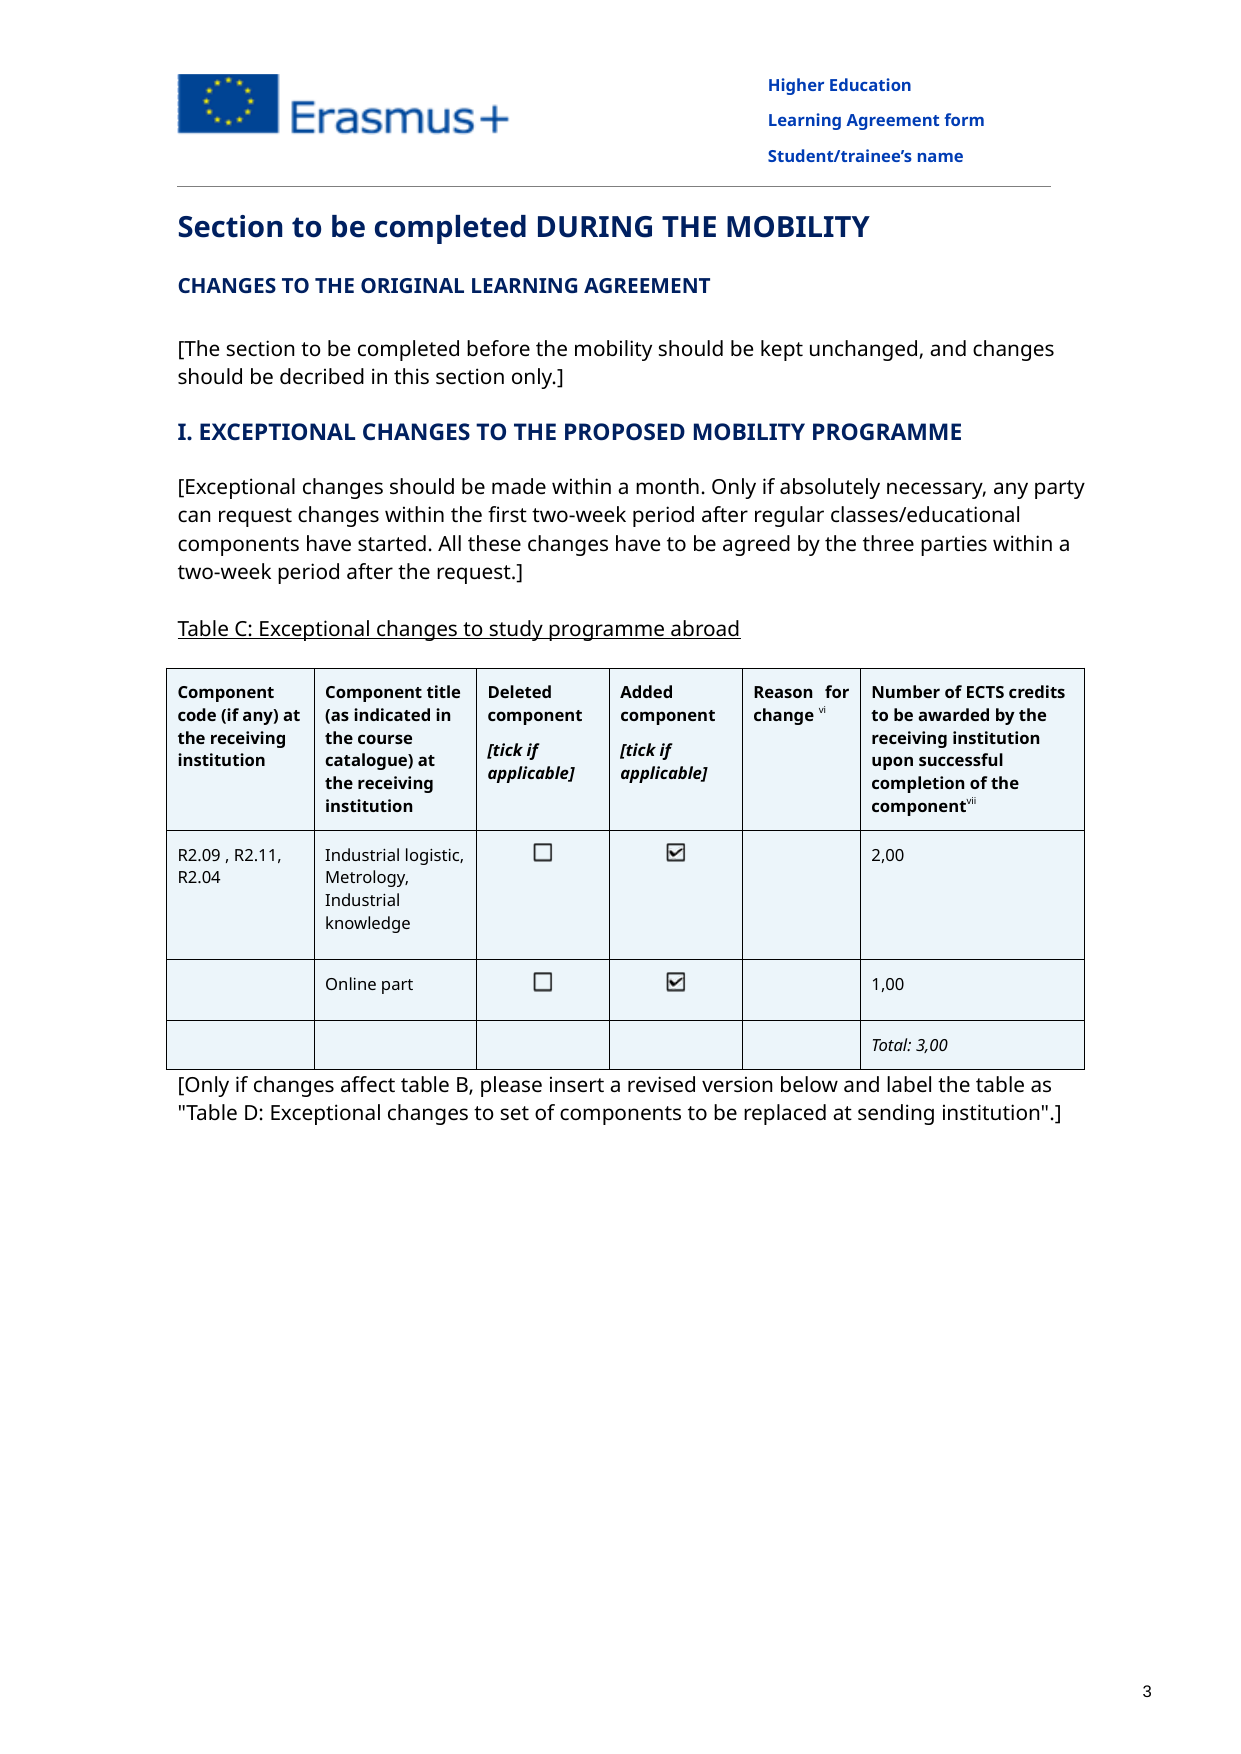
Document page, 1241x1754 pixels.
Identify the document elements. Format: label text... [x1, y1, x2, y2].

table_cell [167, 960, 314, 1020]
table_cell Industrial logistic, Metrology, Industrial knowledge [315, 831, 476, 959]
table_cell 2,00 [861, 831, 1084, 959]
picture [533, 843, 553, 862]
table_header Component code (if any) at the receiving institution [167, 669, 314, 830]
table_cell [477, 831, 609, 959]
table_cell [610, 831, 742, 959]
table_cell Online part [315, 960, 476, 1020]
picture [666, 972, 686, 992]
table_cell [743, 1021, 860, 1069]
text CHANGES TO THE ORIGINAL LEARNING AGREEMENT [The section to be completed before the mobility should be kept unchanged, and changes should be decribed in this section only.] [177, 271, 1092, 391]
table_header Added component [tick if applicable] [610, 669, 742, 830]
table_cell [315, 1021, 476, 1069]
table_cell [743, 960, 860, 1020]
table_header Component title (as indicated in the course catalogue) at the receiving institution [315, 669, 476, 830]
table_cell 1,00 [861, 960, 1084, 1020]
table_cell [610, 960, 742, 1020]
table_cell Total: 3,00 [861, 1021, 1084, 1069]
text I. EXCEPTIONAL CHANGES TO THE PROPOSED MOBILITY PROGRAMME [177, 416, 1092, 447]
table_cell R2.09 , R2.11, R2.04 [167, 831, 314, 959]
picture [666, 843, 686, 862]
text [Only if changes affect table B, please insert a revised version below and label the table as "Table D: Exceptional changes to set of components to be replaced at sending institution".] [177, 1070, 1092, 1127]
table_header Number of ECTS credits to be awarded by the receiving institution upon successful completion of the component [861, 669, 1084, 830]
text Section to be completed DURING THE MOBILITY [177, 206, 1092, 246]
table_cell [167, 1021, 314, 1069]
picture [533, 972, 553, 992]
table_header Reason for change [743, 669, 860, 830]
table_cell [477, 960, 609, 1020]
table_header Deleted component [tick if applicable] [477, 669, 609, 830]
table_cell [477, 1021, 609, 1069]
table_cell [610, 1021, 742, 1069]
text [Exceptional changes should be made within a month. Only if absolutely necessary, any party can request changes within the first two-week period after regular classes/educational components have started. All these changes have to be agreed by the three parties within a two-week period after the request.] Table C: Exceptional changes to study programme abroad [177, 472, 1092, 642]
table_cell [743, 831, 860, 959]
